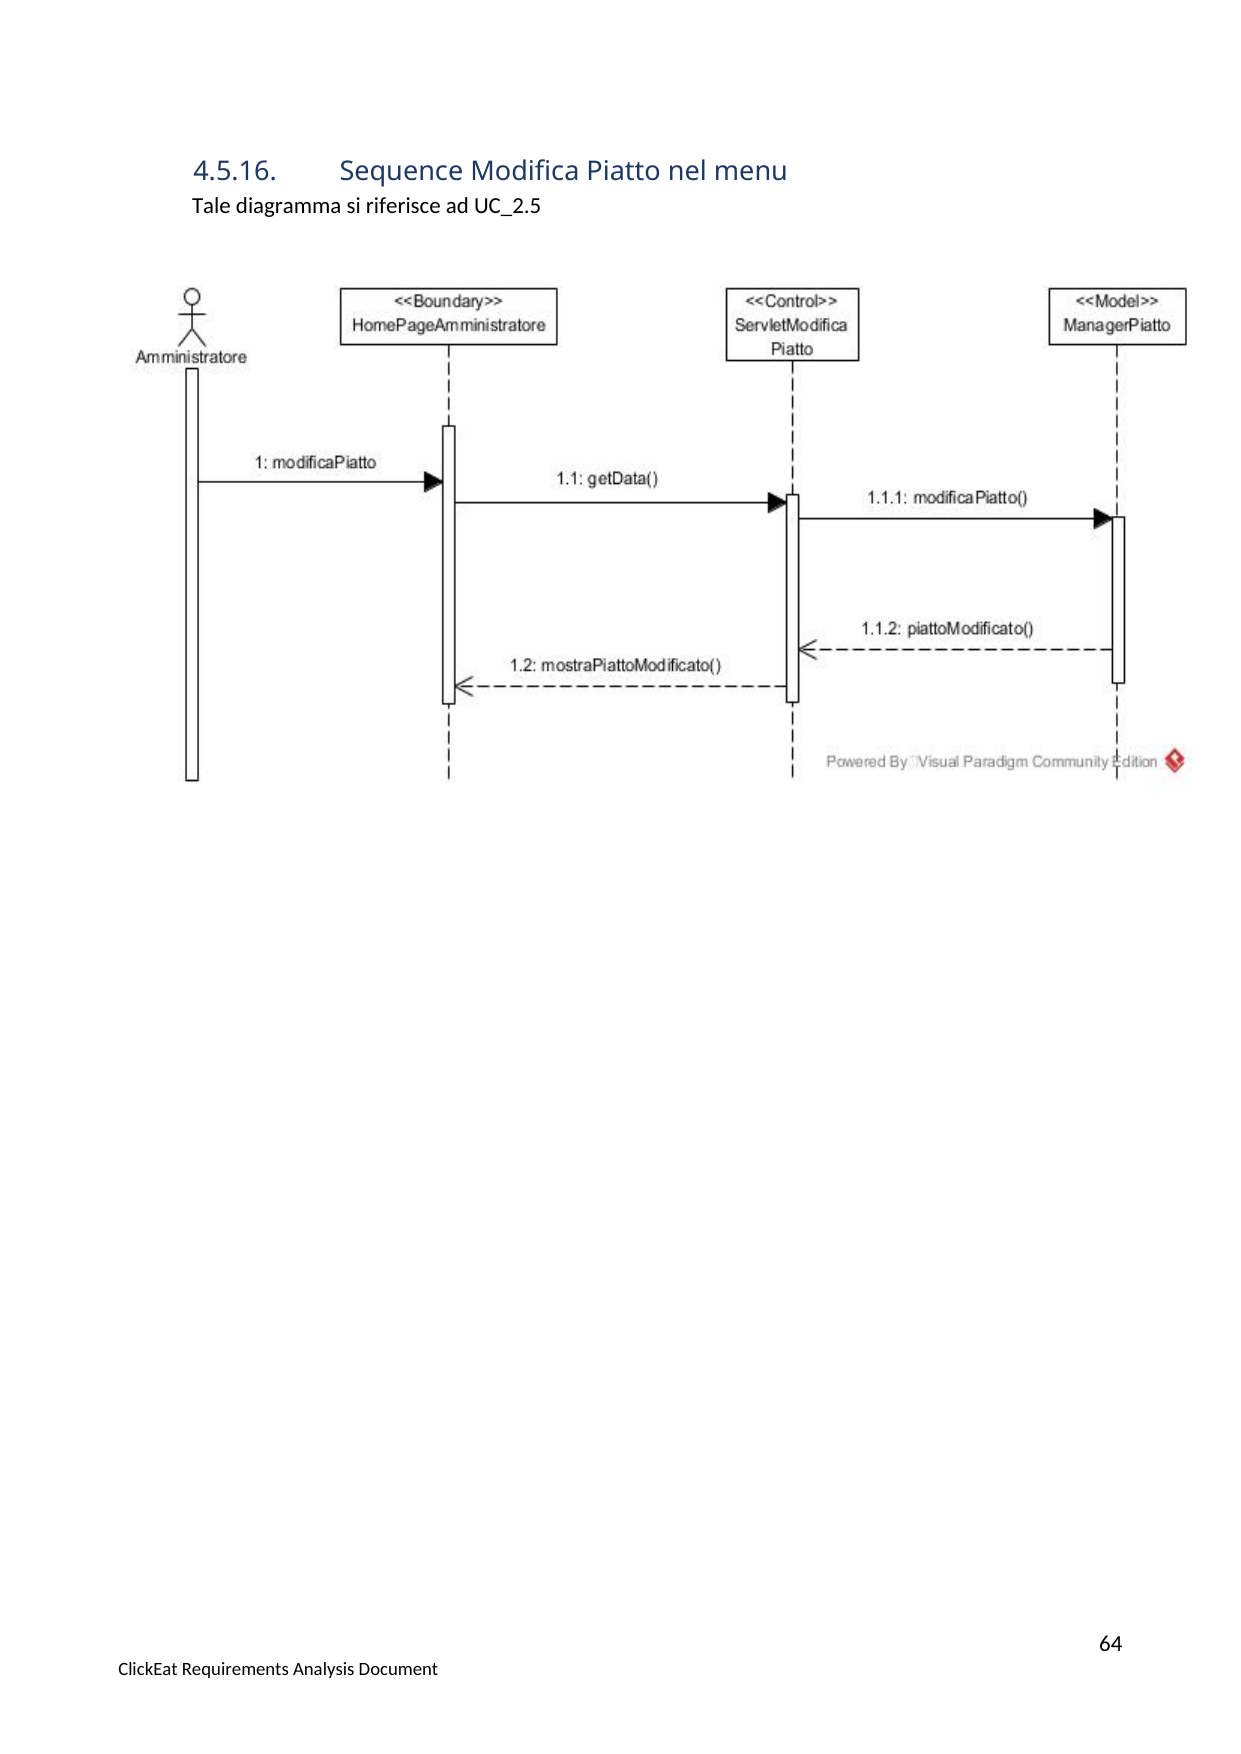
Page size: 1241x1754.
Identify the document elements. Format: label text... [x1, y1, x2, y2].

subtitle Sequence Modifica Piatto nel menu [193, 152, 1122, 189]
picture [118, 285, 1193, 788]
text Tale diagramma si riferisce ad UC_2.5 [192, 192, 1122, 219]
